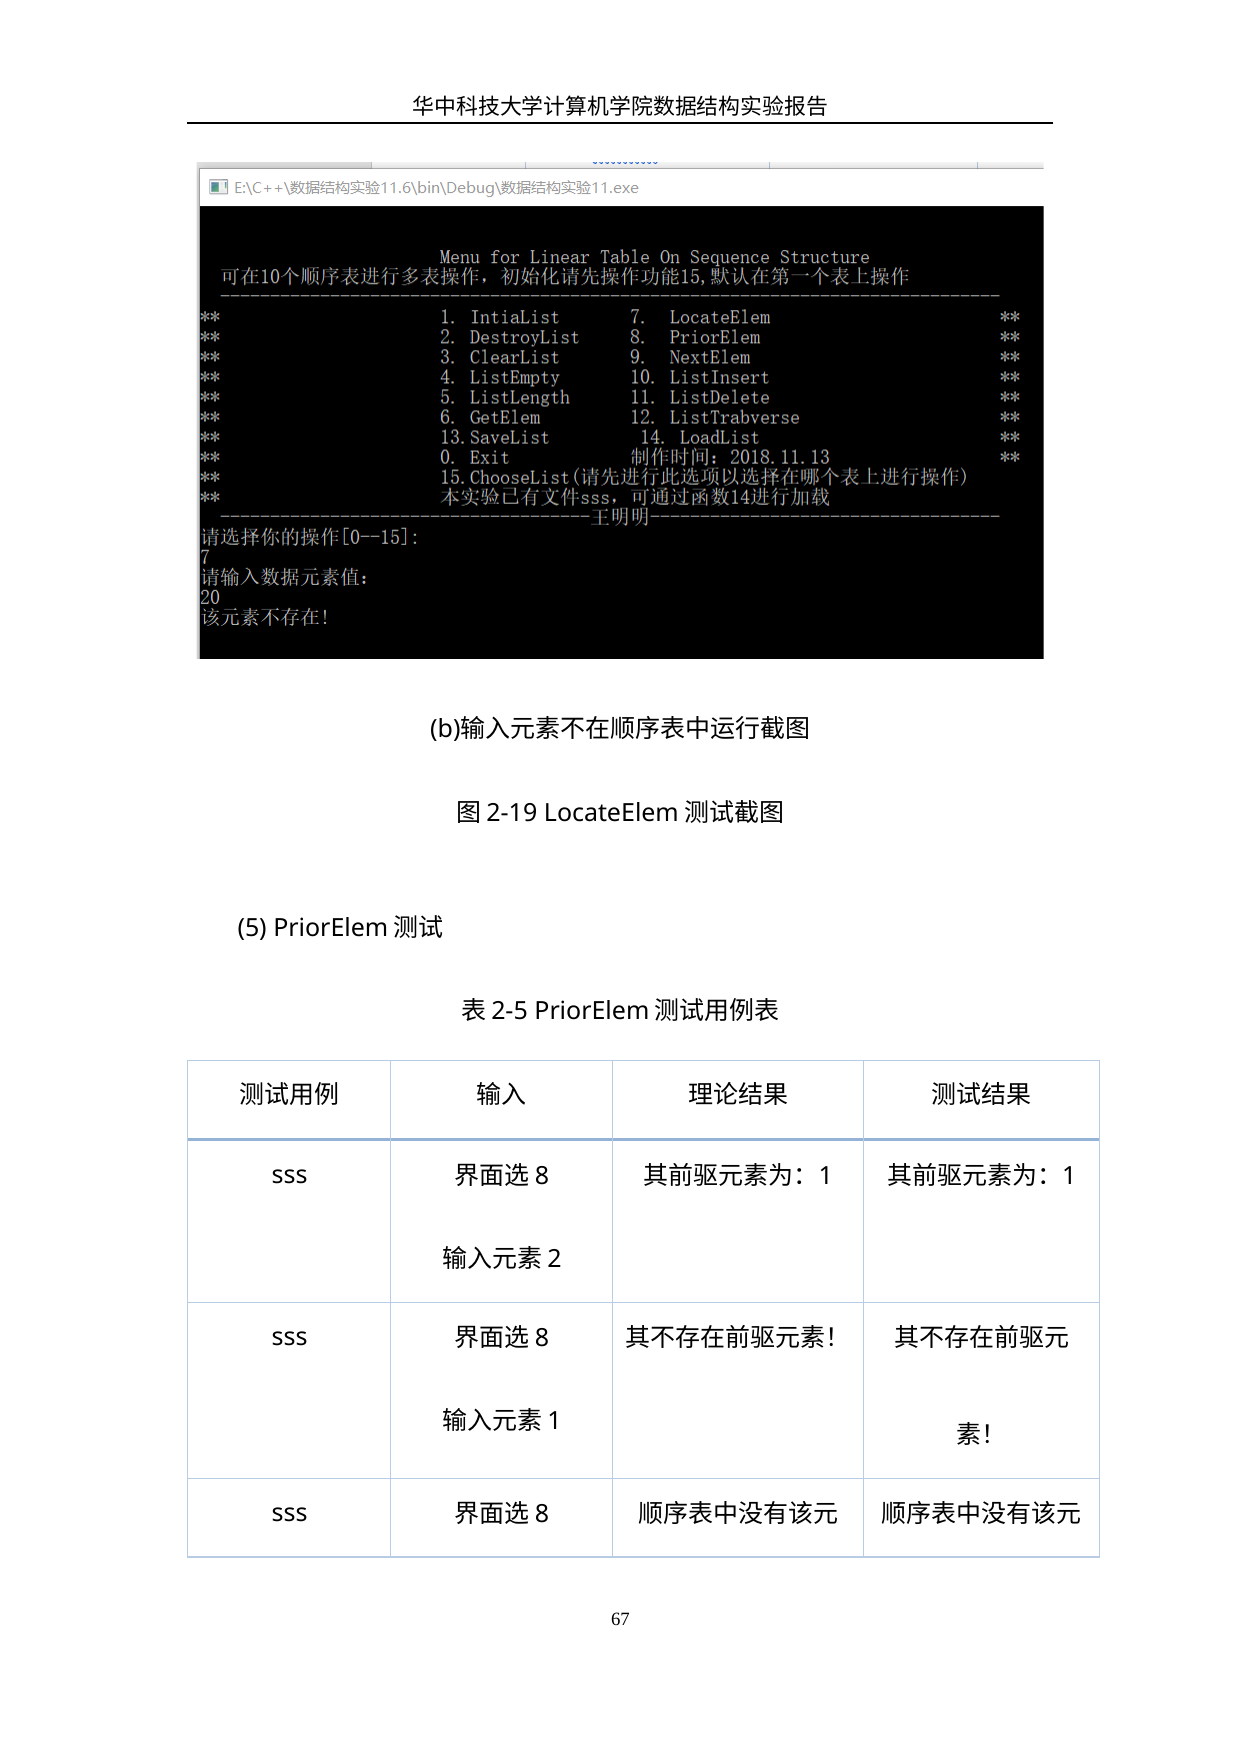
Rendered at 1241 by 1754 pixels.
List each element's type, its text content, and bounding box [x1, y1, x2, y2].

table_cell sss [188, 1303, 390, 1478]
table_cell sss [188, 1479, 390, 1556]
text (b)输入元素不在顺序表中运行截图 [187, 694, 1053, 759]
table_cell 其前驱元素为：1 [864, 1141, 1099, 1302]
picture [196, 162, 1044, 659]
table_cell sss [188, 1141, 390, 1302]
table_cell 界面选8 输入元素2 [391, 1141, 612, 1302]
text 图2-19 LocateElem测试截图 [187, 778, 1053, 843]
table_cell 其前驱元素为：1 [613, 1141, 863, 1302]
table_header 理论结果 [613, 1061, 863, 1138]
text (5) PriorElem测试 [187, 893, 1053, 958]
table_header 输入 [391, 1061, 612, 1138]
table_cell 顺序表中没有该元素！ [613, 1479, 863, 1556]
table_cell 顺序表中没有该元素！ [864, 1479, 1099, 1556]
text 表2-5 PriorElem测试用例表 [187, 976, 1053, 1041]
table_cell 界面选8 输入元素13 [391, 1479, 612, 1556]
table_cell 界面选8 输入元素1 [391, 1303, 612, 1478]
table_cell 其不存在前驱元素！ [613, 1303, 863, 1478]
table_cell 其不存在前驱元素！ [864, 1303, 1099, 1478]
table_header 测试结果 [864, 1061, 1099, 1138]
table_header 测试用例 [188, 1061, 390, 1138]
